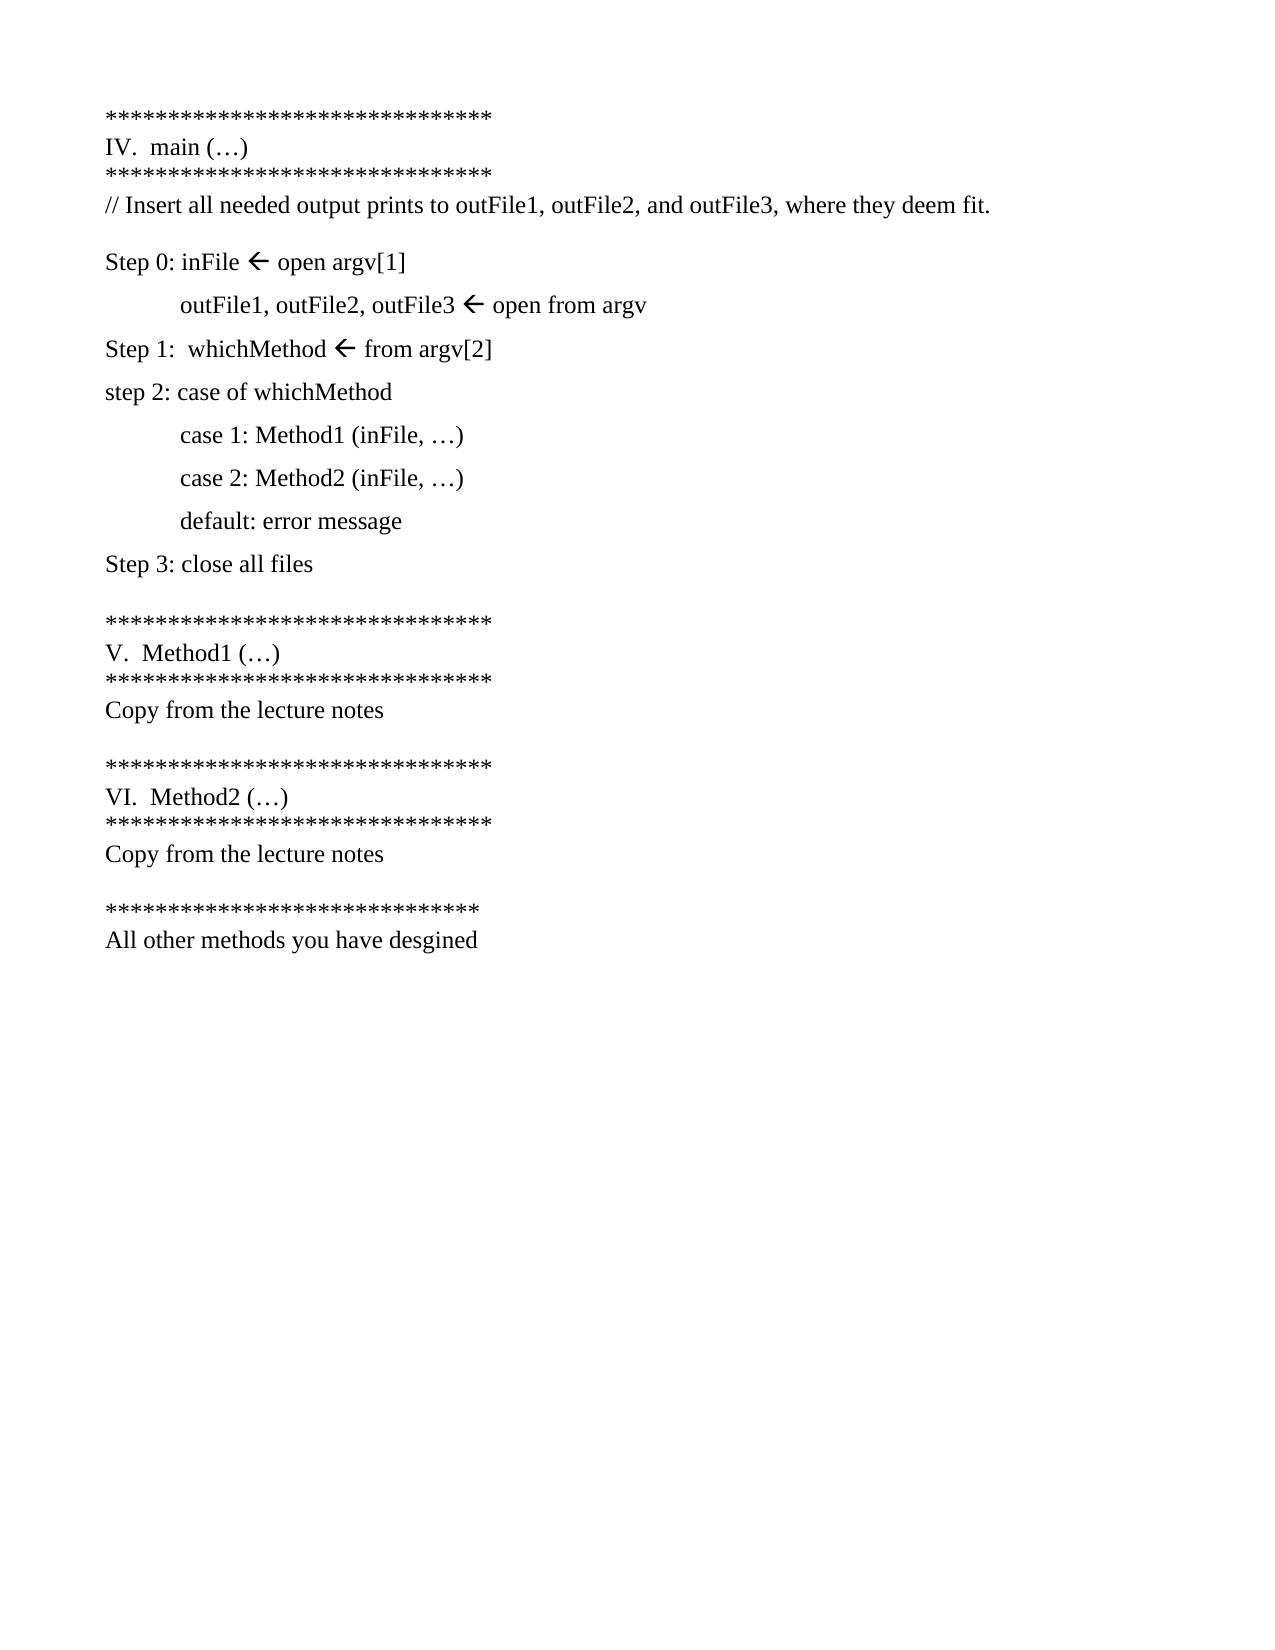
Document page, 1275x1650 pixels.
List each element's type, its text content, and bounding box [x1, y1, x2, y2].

text ******************************* [105, 104, 1200, 132]
text case 1: Method1 (inFile, …) [105, 420, 1200, 449]
text Copy from the lecture notes [105, 695, 1200, 724]
text ******************************* [105, 161, 1200, 190]
text default: error message [105, 506, 1200, 535]
text V. Method1 (…) [105, 638, 1200, 667]
text ******************************* [105, 753, 1200, 782]
text Step 1: whichMethod from argv[2] [105, 334, 1200, 362]
text Step 0: inFile open argv[1] [105, 247, 1200, 276]
text ******************************* [105, 667, 1200, 695]
text case 2: Method2 (inFile, …) [105, 463, 1200, 492]
text IV. main (…) [105, 132, 1200, 161]
text VI. Method2 (…) [105, 782, 1200, 810]
text Copy from the lecture notes [105, 839, 1200, 868]
text outFile1, outFile2, outFile3 open from argv [105, 291, 1200, 319]
text Step 3: close all files [105, 549, 1200, 578]
text All other methods you have desgined [105, 925, 1200, 954]
text step 2: case of whichMethod [105, 377, 1200, 406]
text ******************************* [105, 609, 1200, 638]
text ******************************* [105, 810, 1200, 839]
text // Insert all needed output prints to outFile1, outFile2, and outFile3, where they deem fit. [105, 190, 1200, 219]
text ****************************** [105, 897, 1200, 925]
